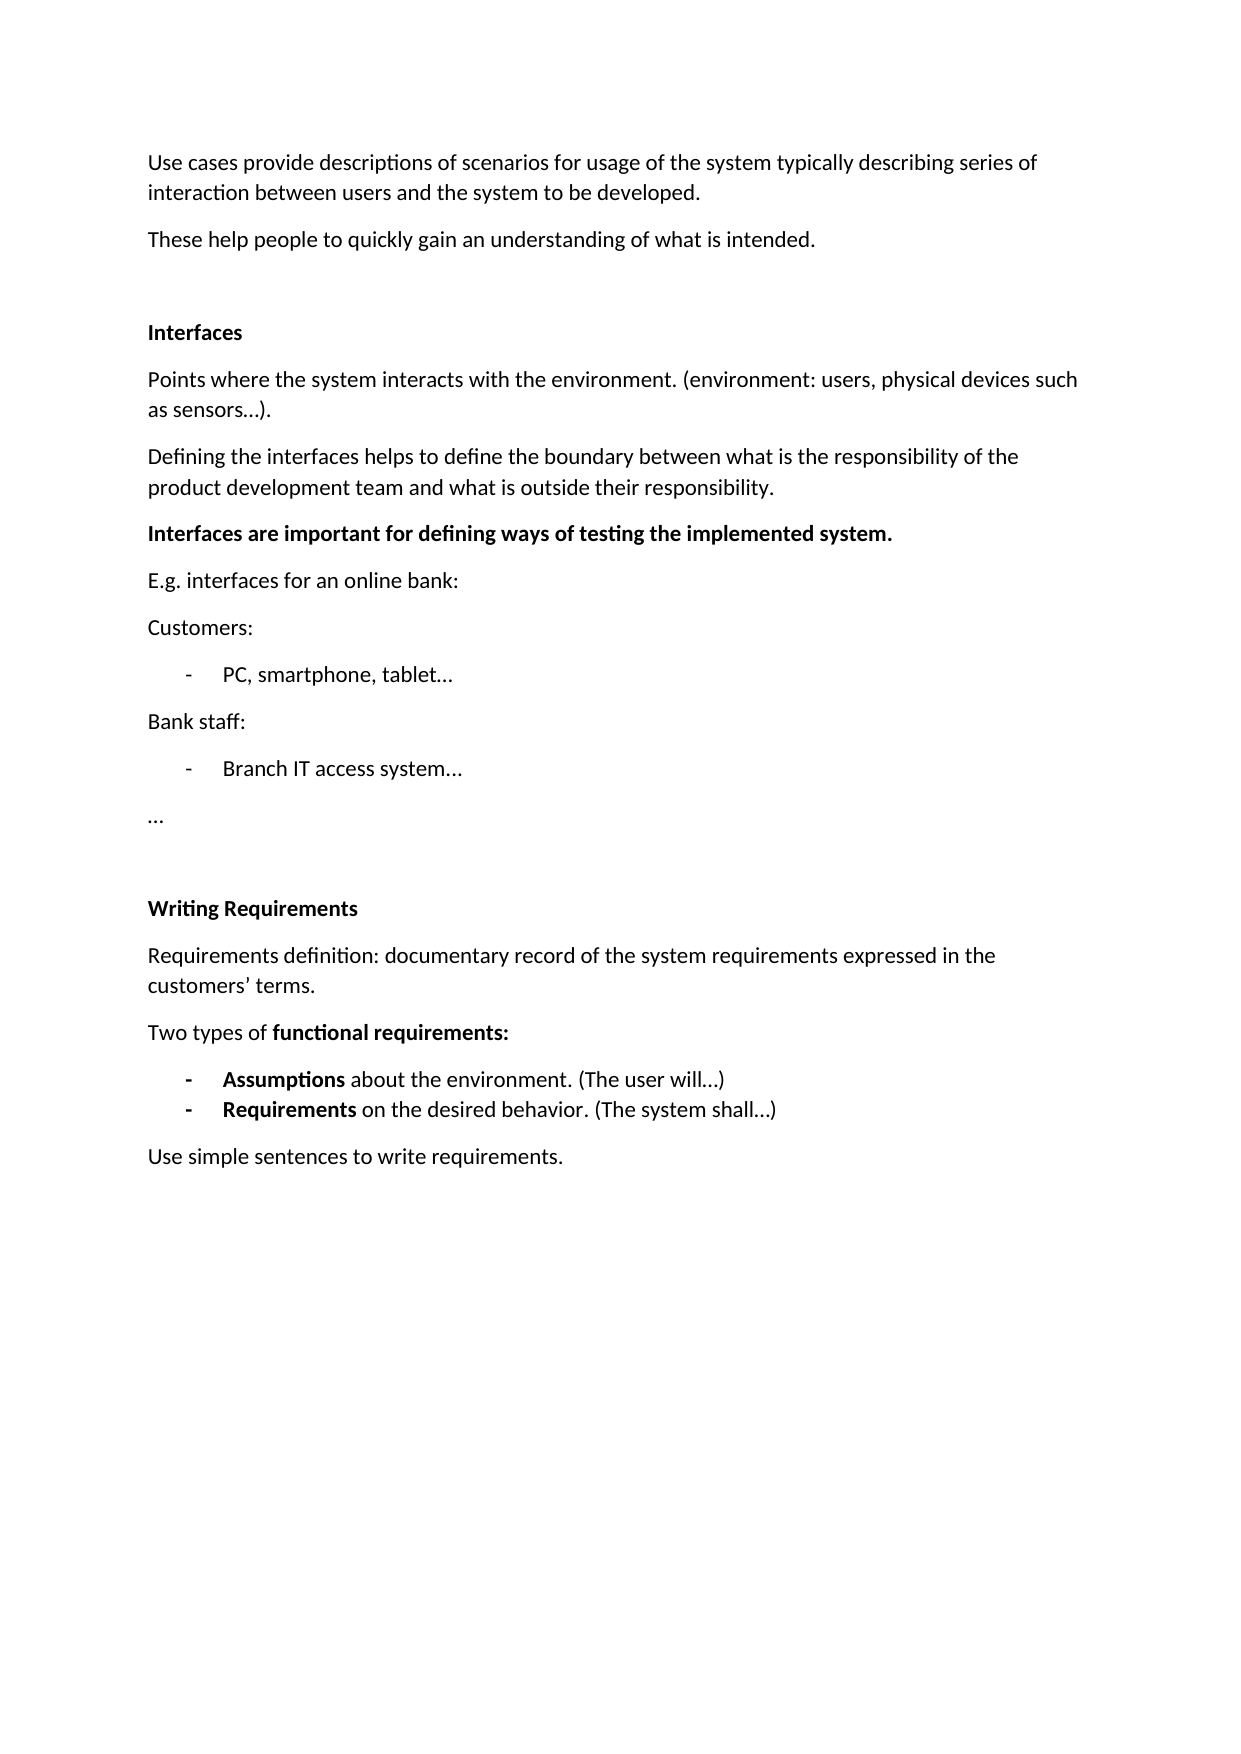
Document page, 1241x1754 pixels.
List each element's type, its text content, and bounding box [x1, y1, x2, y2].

text Bank staff: [148, 707, 1093, 735]
text These help people to quickly gain an understanding of what is intended. [148, 225, 1093, 253]
text Writing Requirements [148, 894, 1093, 922]
text E.g. interfaces for an online bank: [148, 566, 1093, 594]
list Assumptions about the environment. (The user will…) [185, 1065, 1093, 1093]
list Branch IT access system... [185, 754, 1093, 782]
text Use simple sentences to write requirements. [148, 1142, 1093, 1170]
text Two types of functional requirements: [148, 1018, 1093, 1046]
text Defining the interfaces helps to define the boundary between what is the responsibility of the product development team and what is outside their responsibility. [148, 442, 1093, 501]
list PC, smartphone, tablet… [185, 660, 1093, 688]
text Interfaces [148, 318, 1093, 346]
text Requirements definition: documentary record of the system requirements expressed in the customers’ terms. [148, 941, 1093, 999]
text Use cases provide descriptions of scenarios for usage of the system typically describing series of interaction between users and the system to be developed. [148, 148, 1093, 206]
text Interfaces are important for defining ways of testing the implemented system. [148, 519, 1093, 547]
text Customers: [148, 613, 1093, 641]
list Requirements on the desired behavior. (The system shall…) [185, 1096, 1093, 1123]
text Points where the system interacts with the environment. (environment: users, physical devices such as sensors…). [148, 365, 1093, 423]
text … [148, 801, 1093, 829]
